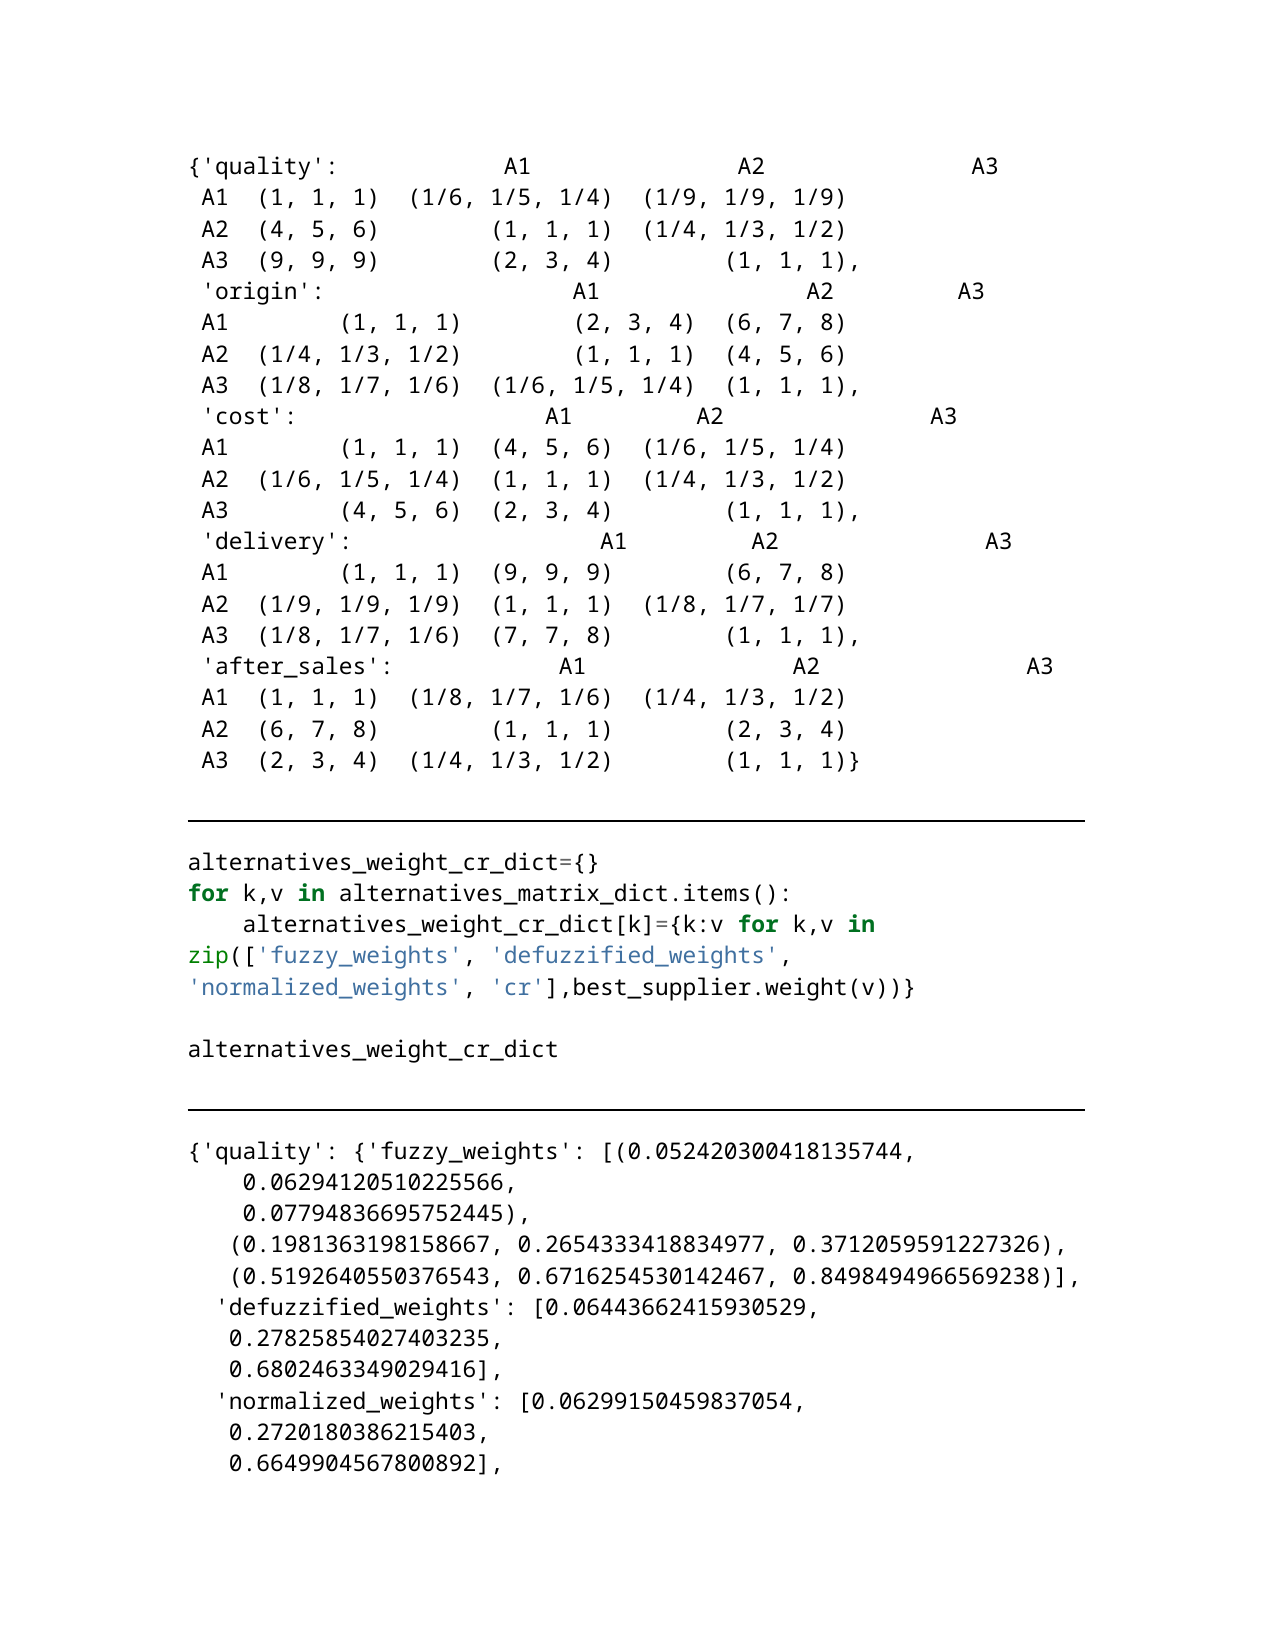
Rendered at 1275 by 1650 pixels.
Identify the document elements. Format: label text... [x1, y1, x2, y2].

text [187, 1134, 1087, 1478]
text {'quality': A1 A2 A3 A1 (1, 1, 1) (1/6, 1/5, 1/4) (1/9, 1/9, 1/9) A2 (4, 5, 6) (1, 1, 1) (1/4, 1/3, 1/2) A3 (9, 9, 9) (2, 3, 4) (1, 1, 1), 'origin': A1 A2 A3 A1 (1, 1, 1) (2, 3, 4) (6, 7, 8) A2 (1/4, 1/3, 1/2) (1, 1, 1) (4, 5, 6) A3 (1/8, 1/7, 1/6) (1/6, 1/5, 1/4) (1, 1, 1), 'cost': A1 A2 A3 A1 (1, 1, 1) (4, 5, 6) (1/6, 1/5, 1/4) A2 (1/6, 1/5, 1/4) (1, 1, 1) (1/4, 1/3, 1/2) A3 (4, 5, 6) (2, 3, 4) (1, 1, 1), 'delivery': A1 A2 A3 A1 (1, 1, 1) (9, 9, 9) (6, 7, 8) A2 (1/9, 1/9, 1/9) (1, 1, 1) (1/8, 1/7, 1/7) A3 (1/8, 1/7, 1/6) (7, 7, 8) (1, 1, 1), 'after_sales': A1 A2 A3 A1 (1, 1, 1) (1/8, 1/7, 1/6) (1/4, 1/3, 1/2) A2 (6, 7, 8) (1, 1, 1) (2, 3, 4) A3 (2, 3, 4) (1/4, 1/3, 1/2) (1, 1, 1)} [187, 150, 1087, 775]
text alternatives_weight_cr_dict={} for k,v in alternatives_matrix_dict.items(): alternatives_weight_cr_dict[k]={k:v for k,v in zip(['fuzzy_weights', 'defuzzified_weights', 'normalized_weights', 'cr'],best_supplier.weight(v))} alternatives_weight_cr_dict [187, 845, 1087, 1064]
